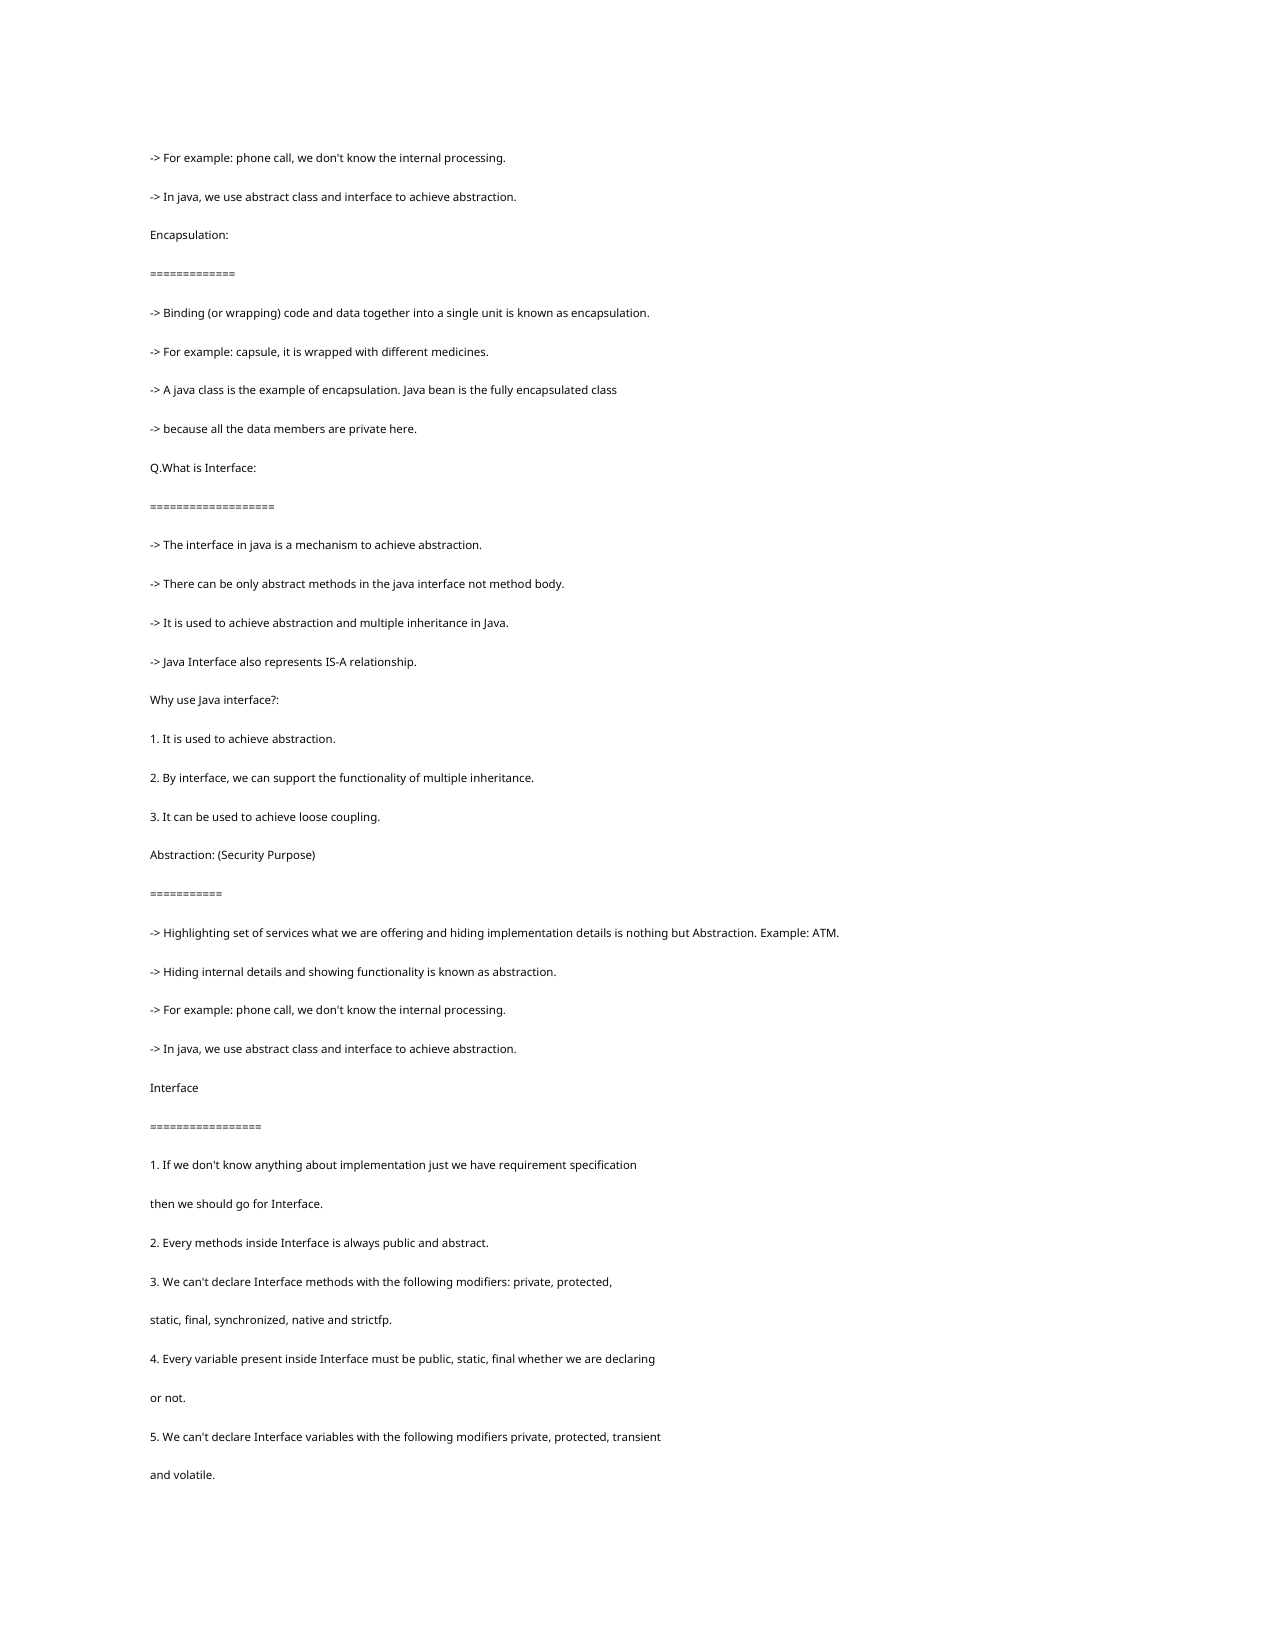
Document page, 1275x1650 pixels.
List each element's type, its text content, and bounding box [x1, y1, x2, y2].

text or not. [150, 1390, 1125, 1406]
text -> because all the data members are private here. [150, 421, 1125, 437]
text -> The interface in java is a mechanism to achieve abstraction. [150, 537, 1125, 553]
text -> Highlighting set of services what we are offering and hiding implementation details is nothing but Abstraction. Example: ATM. [150, 925, 1125, 941]
text -> In java, we use abstract class and interface to achieve abstraction. [150, 1041, 1125, 1057]
text then we should go for Interface. [150, 1196, 1125, 1212]
text 3. We can't declare Interface methods with the following modifiers: private, protected, [150, 1274, 1125, 1289]
text 3. It can be used to achieve loose coupling. [150, 809, 1125, 824]
text Why use Java interface?: [150, 692, 1125, 708]
text -> It is used to achieve abstraction and multiple inheritance in Java. [150, 615, 1125, 631]
text and volatile. [150, 1467, 1125, 1483]
text -> For example: capsule, it is wrapped with different medicines. [150, 344, 1125, 359]
text 2. Every methods inside Interface is always public and abstract. [150, 1235, 1125, 1251]
text =========== [150, 886, 1125, 902]
text -> In java, we use abstract class and interface to achieve abstraction. [150, 189, 1125, 204]
text Encapsulation: [150, 227, 1125, 243]
text 2. By interface, we can support the functionality of multiple inheritance. [150, 770, 1125, 786]
text -> Java Interface also represents IS-A relationship. [150, 654, 1125, 669]
text Abstraction: (Security Purpose) [150, 847, 1125, 863]
text -> Hiding internal details and showing functionality is known as abstraction. [150, 964, 1125, 979]
text -> A java class is the example of encapsulation. Java bean is the fully encapsulated class [150, 382, 1125, 398]
text -> For example: phone call, we don't know the internal processing. [150, 1002, 1125, 1018]
text Q.What is Interface: [150, 460, 1125, 476]
text Interface [150, 1080, 1125, 1096]
text ============= [150, 266, 1125, 282]
text -> Binding (or wrapping) code and data together into a single unit is known as encapsulation. [150, 305, 1125, 321]
text ================= [150, 1119, 1125, 1134]
text 1. If we don't know anything about implementation just we have requirement specification [150, 1157, 1125, 1173]
text 4. Every variable present inside Interface must be public, static, final whether we are declaring [150, 1351, 1125, 1367]
text static, final, synchronized, native and strictfp. [150, 1312, 1125, 1328]
text 1. It is used to achieve abstraction. [150, 731, 1125, 747]
text -> For example: phone call, we don't know the internal processing. [150, 150, 1125, 166]
text 5. We can't declare Interface variables with the following modifiers private, protected, transient [150, 1429, 1125, 1444]
text =================== [150, 499, 1125, 514]
text -> There can be only abstract methods in the java interface not method body. [150, 576, 1125, 592]
